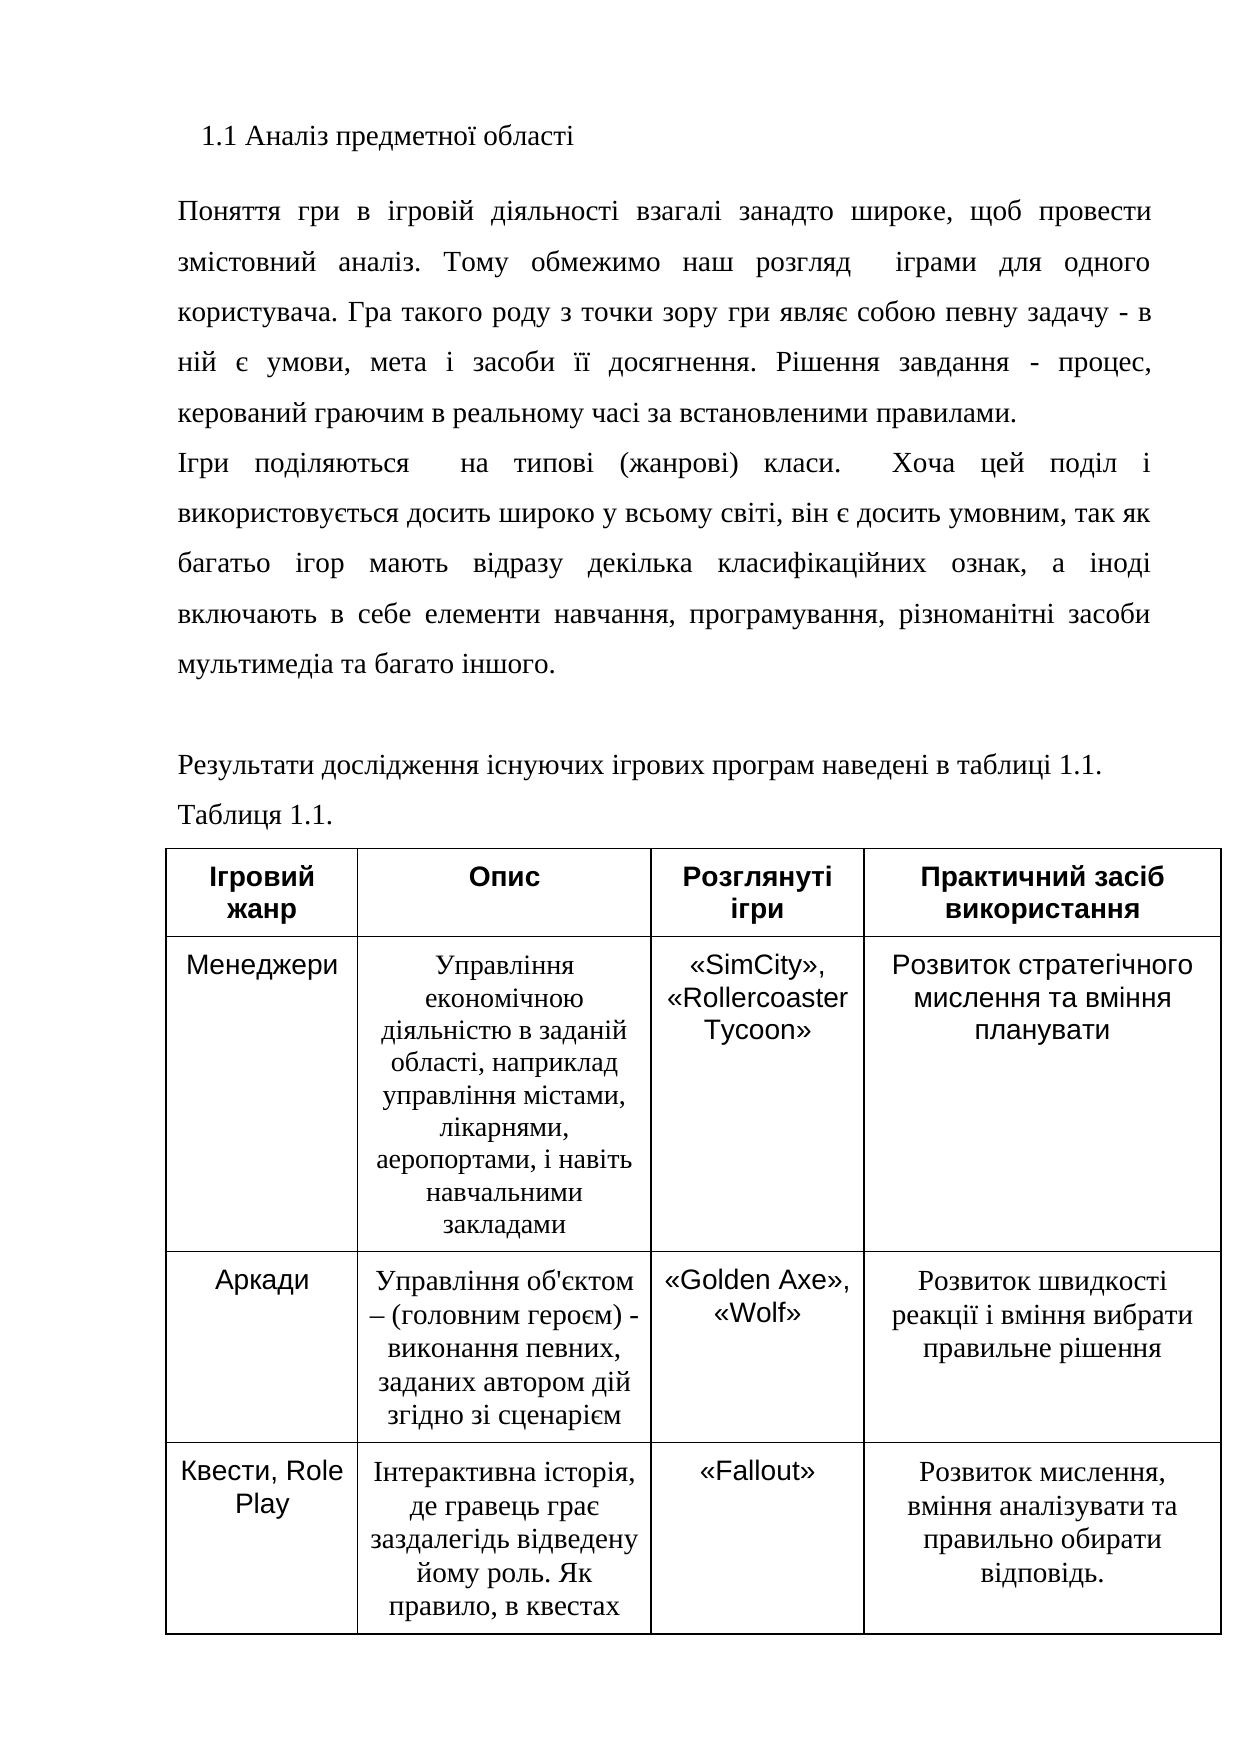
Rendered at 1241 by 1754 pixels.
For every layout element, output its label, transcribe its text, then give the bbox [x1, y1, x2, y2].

table_header Опис [358, 849, 650, 936]
table_cell Управління економічною діяльністю в заданій області, наприклад управління містами, лікарнями, аеропортами, і навіть навчальними закладами [358, 937, 650, 1251]
table_cell Квести, Role Play [167, 1443, 357, 1633]
table_cell Розвиток швидкості реакції і вміння вибрати правильне рішення [865, 1252, 1220, 1442]
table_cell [358, 1443, 650, 1633]
table_cell Аркади [167, 1252, 357, 1442]
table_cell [865, 1443, 1220, 1633]
text Ігри поділяються на типові (жанрові) класи. Хоча цей поділ і використовується досить широко у всьому світі, він є досить умовним, так як багатьо ігор мають відразу декілька класифікаційних ознак, а іноді включають в себе елементи навчання, програмування, різноманітні засоби мультимедіа та багато іншого. [177, 445, 1152, 680]
table_header Практичний засіб використання [865, 849, 1220, 936]
table_cell Управління об'єктом – (головним героєм) - виконання певних, заданих автором дій згідно зі сценарієм [358, 1252, 650, 1442]
table_cell «SimCity», «Rollercoaster Tycoon» [652, 937, 863, 1251]
table_header Ігровий жанр [167, 849, 357, 936]
table_cell Менеджери [167, 937, 357, 1251]
text Таблиця 1.1. [177, 797, 1152, 831]
text Результати дослідження існуючих ігрових програм наведені в таблиці 1.1. [177, 747, 1152, 780]
list 1.1 Аналіз предметної області [201, 118, 1122, 152]
table_cell «Fallout» [652, 1443, 863, 1633]
text Поняття гри в ігровій діяльності взагалі занадто широке, щоб провести змістовний аналіз. Тому обмежимо наш розгляд іграми для одного користувача. Гра такого роду з точки зору гри являє собою певну задачу - в ній є умови, мета і засоби її досягнення. Рішення завдання - процес, керований граючим в реальному часі за встановленими правилами. [177, 193, 1152, 428]
table_cell «Golden Axe», «Wolf» [652, 1252, 863, 1442]
table_cell Розвиток стратегічного мислення та вміння планувати [865, 937, 1220, 1251]
table_header Розглянуті ігри [652, 849, 863, 936]
